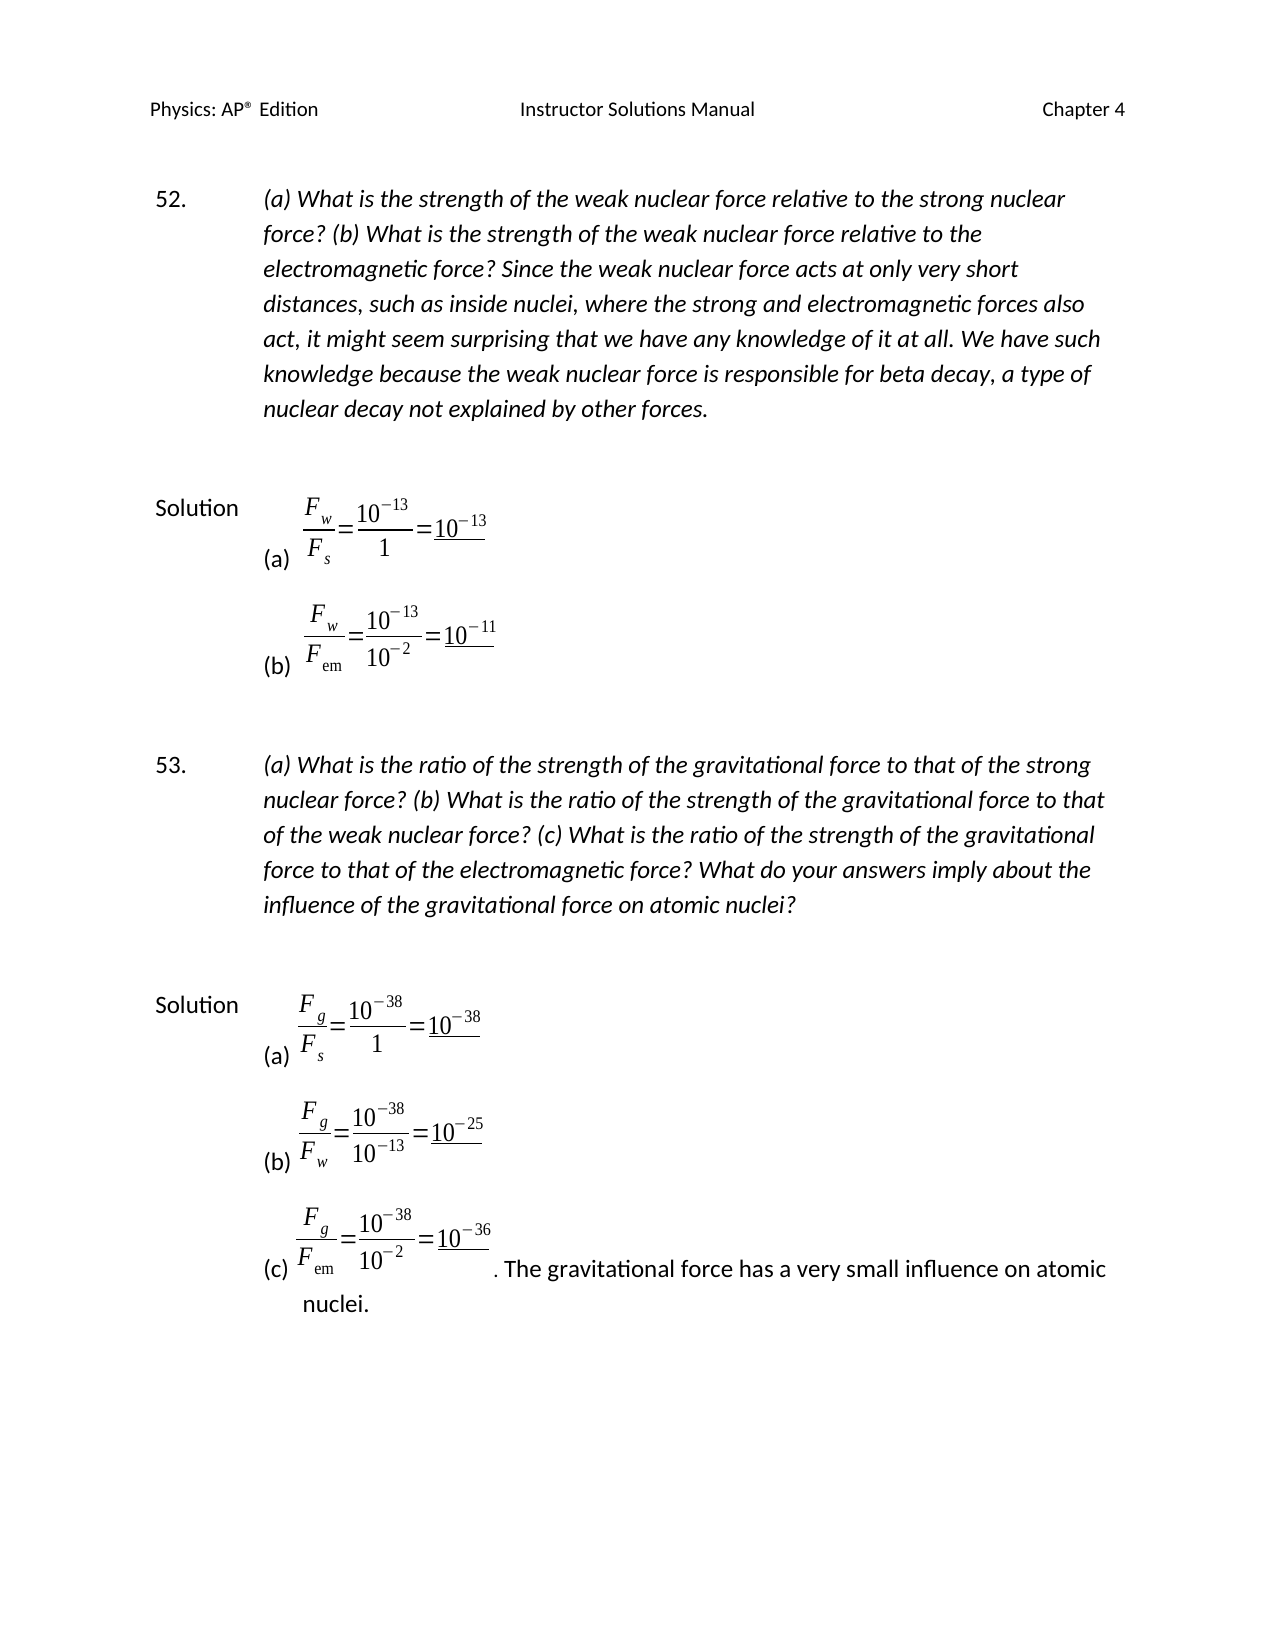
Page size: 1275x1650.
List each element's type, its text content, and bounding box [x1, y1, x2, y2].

table_header (a) What is the strength of the weak nuclear force relative to the strong nuclear force? (b) What is the strength of the weak nuclear force relative to the electromagnetic force? Since the weak nuclear force acts at only very short distances, such as inside nuclei, where the strong and electromagnetic forces also act, it might seem surprising that we have any knowledge of it at all. We have such knowledge because the weak nuclear force is responsible for beta decay, a type of nuclear decay not explained by other forces. [251, 150, 1125, 460]
table_cell Solution [143, 956, 251, 1355]
table_cell (a) What is the ratio of the strength of the gravitational force to that of the strong nuclear force? (b) What is the ratio of the strength of the gravitational force to that of the weak nuclear force? (c) What is the ratio of the strength of the gravitational force to that of the electromagnetic force? What do your answers imply about the influence of the gravitational force on atomic nuclei? [251, 717, 1125, 956]
table_cell Solution [143, 460, 251, 717]
table_cell (a) (b) (c) . The gravitational force has a very small influence on atomic nuclei. [251, 956, 1125, 1355]
table_header 52. [143, 150, 251, 460]
table_cell 53. [143, 717, 251, 956]
table_cell (a) (b) [251, 460, 1125, 717]
